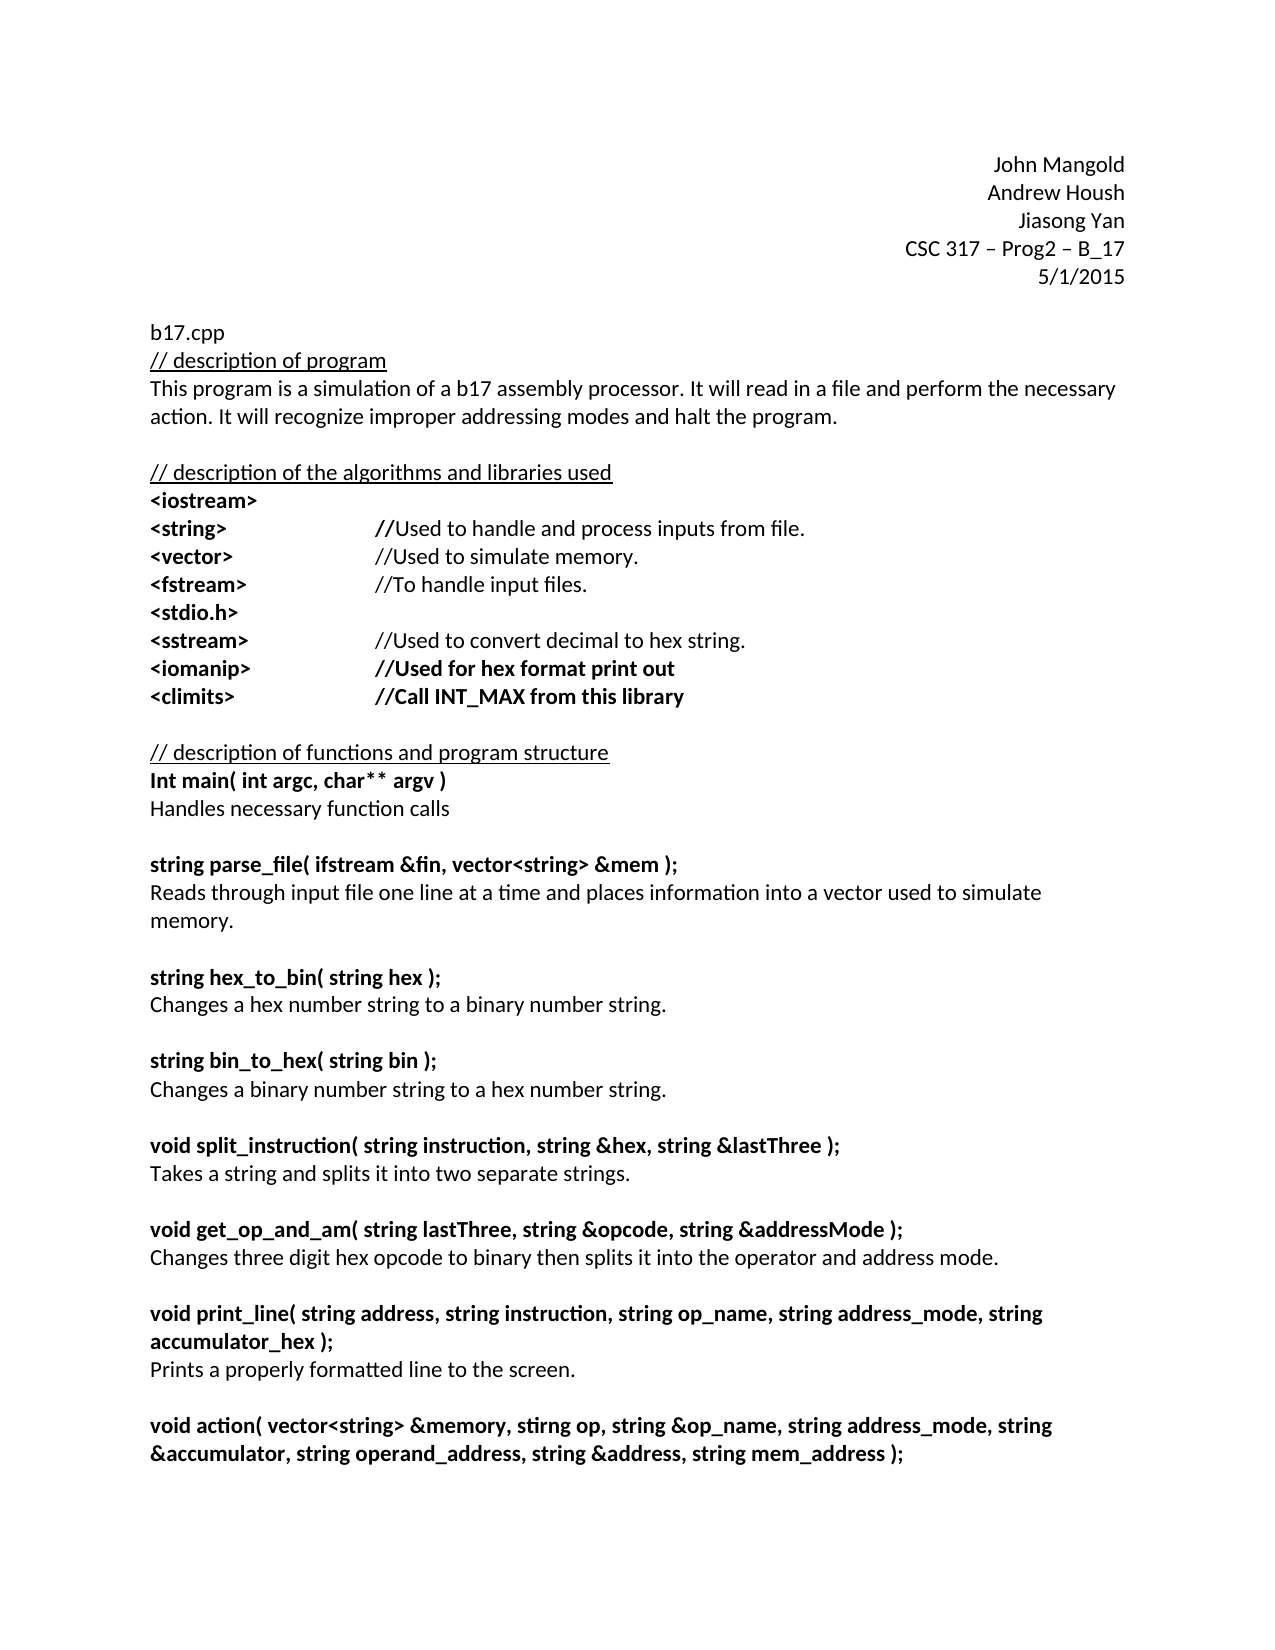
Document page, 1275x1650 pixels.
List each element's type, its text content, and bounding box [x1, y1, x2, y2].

text John Mangold [150, 150, 1125, 178]
text <iomanip> //Used for hex format print out [150, 654, 1125, 682]
text string hex_to_bin( string hex ); [150, 963, 1125, 991]
text CSC 317 – Prog2 – B_17 [150, 234, 1125, 262]
text Changes a binary number string to a hex number string. [150, 1075, 1125, 1103]
text Reads through input file one line at a time and places information into a vector used to simulate memory. [150, 878, 1125, 934]
text // description of program [150, 346, 1125, 374]
text Andrew Housh [150, 178, 1125, 206]
text void split_instruction( string instruction, string &hex, string &lastThree ); [150, 1131, 1125, 1159]
text void action( vector<string> &memory, stirng op, string &op_name, string address_mode, string &accumulator, string operand_address, string &address, string mem_address ); [150, 1411, 1125, 1467]
text <string> //Used to handle and process inputs from file. [150, 514, 1125, 542]
text <iostream> [150, 486, 1125, 514]
text Int main( int argc, char** argv ) [150, 766, 1125, 794]
text 5/1/2015 [150, 262, 1125, 290]
text string parse_file( ifstream &fin, vector<string> &mem ); [150, 851, 1125, 878]
text Changes three digit hex opcode to binary then splits it into the operator and address mode. [150, 1243, 1125, 1271]
text string bin_to_hex( string bin ); [150, 1047, 1125, 1075]
text Takes a string and splits it into two separate strings. [150, 1159, 1125, 1187]
text <stdio.h> [150, 598, 1125, 626]
text Prints a properly formatted line to the screen. [150, 1355, 1125, 1383]
text <fstream> //To handle input files. [150, 570, 1125, 598]
text <vector> //Used to simulate memory. [150, 542, 1125, 570]
text b17.cpp [150, 318, 1125, 346]
text // description of the algorithms and libraries used [150, 458, 1125, 486]
text Changes a hex number string to a binary number string. [150, 991, 1125, 1019]
text <sstream> //Used to convert decimal to hex string. [150, 626, 1125, 654]
text Handles necessary function calls [150, 794, 1125, 822]
text void print_line( string address, string instruction, string op_name, string address_mode, string accumulator_hex ); [150, 1299, 1125, 1355]
text // description of functions and program structure [150, 738, 1125, 766]
text Jiasong Yan [150, 206, 1125, 234]
text void get_op_and_am( string lastThree, string &opcode, string &addressMode ); [150, 1215, 1125, 1243]
text This program is a simulation of a b17 assembly processor. It will read in a file and perform the necessary action. It will recognize improper addressing modes and halt the program. [150, 374, 1125, 430]
text <climits> //Call INT_MAX from this library [150, 682, 1125, 710]
